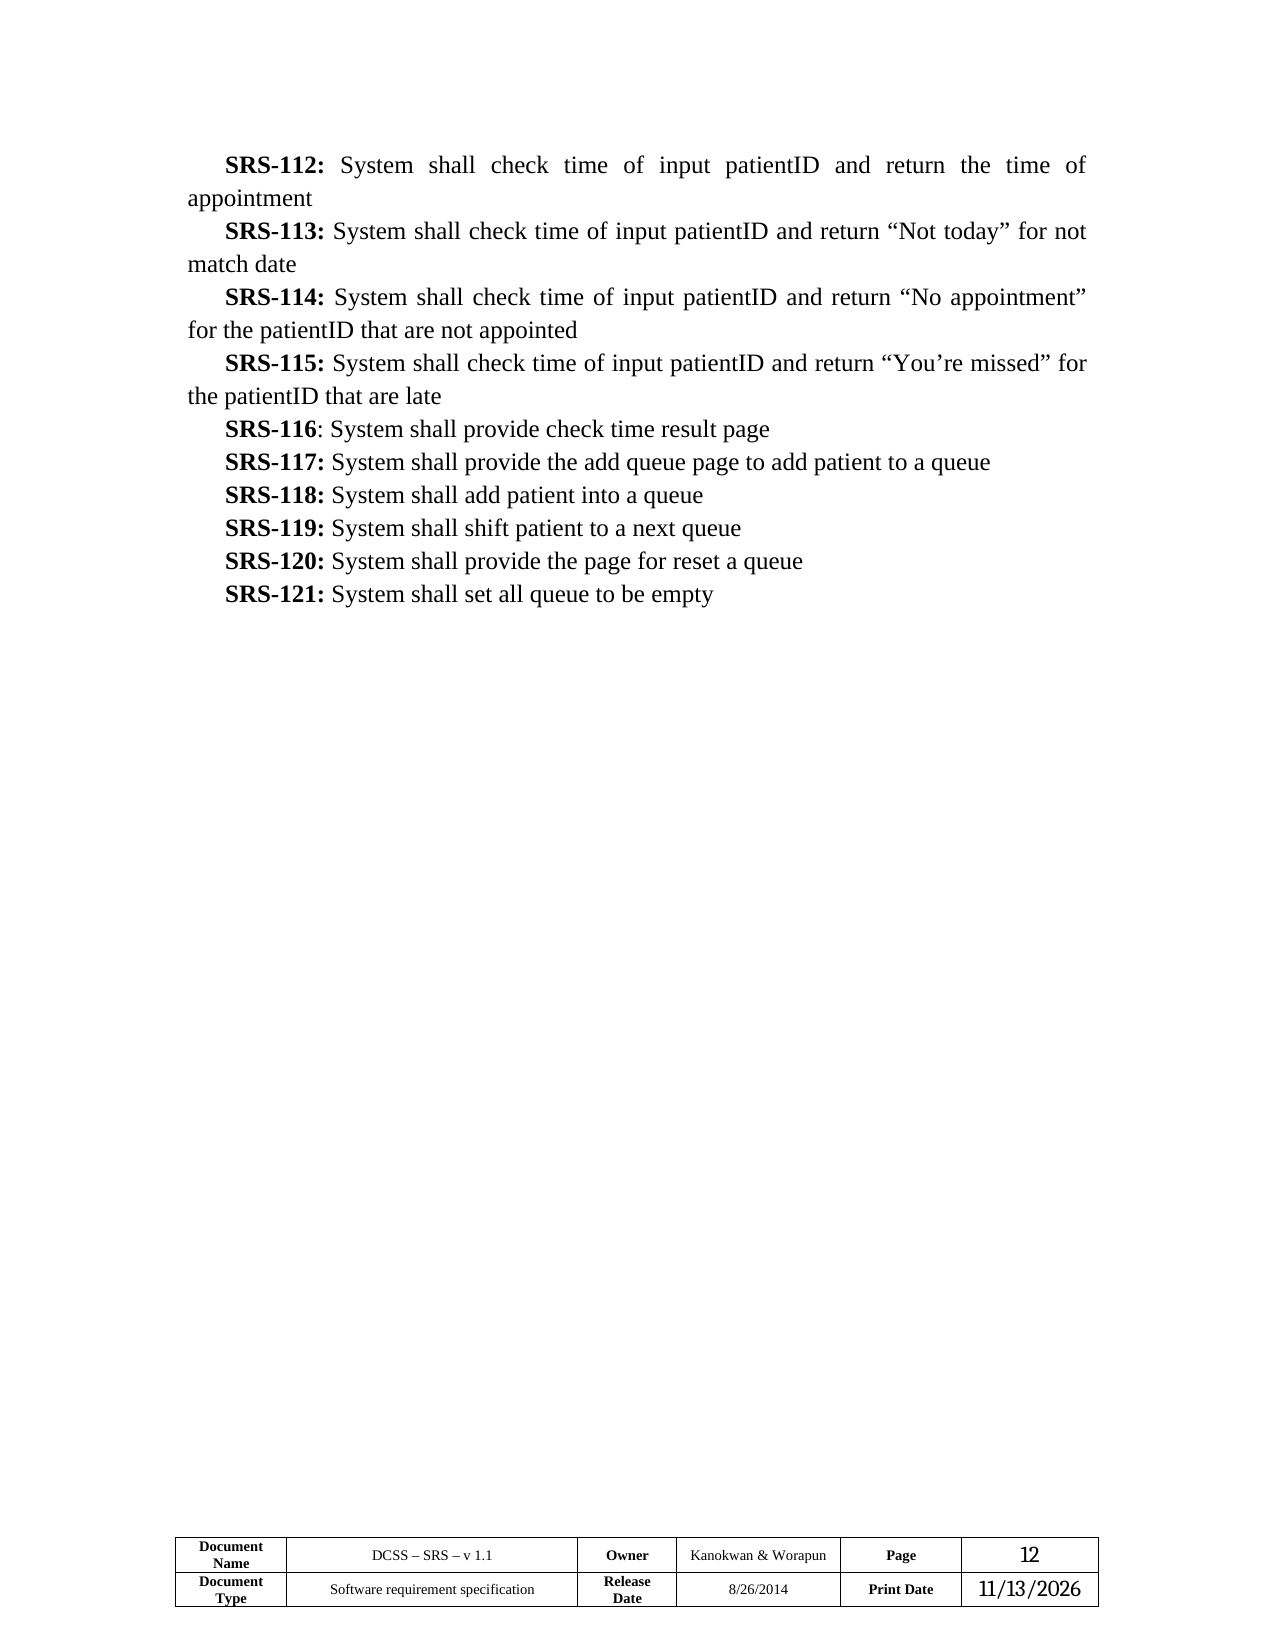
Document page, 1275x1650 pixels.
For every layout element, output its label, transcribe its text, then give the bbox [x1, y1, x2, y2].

text SRS-118: System shall add patient into a queue [187, 480, 1087, 509]
text SRS-120: System shall provide the page for reset a queue [187, 546, 1087, 575]
text SRS-116: System shall provide check time result page [187, 414, 1087, 443]
text SRS-115: System shall check time of input patientID and return “You’re missed” for the patientID that are late [187, 348, 1087, 410]
text SRS-121: System shall set all queue to be empty [187, 579, 1087, 608]
text SRS-119: System shall shift patient to a next queue [187, 513, 1087, 542]
text SRS-112: System shall check time of input patientID and return the time of appointment [187, 150, 1087, 212]
text SRS-117: System shall provide the add queue page to add patient to a queue [187, 447, 1087, 476]
text SRS-114: System shall check time of input patientID and return “No appointment” for the patientID that are not appointed [187, 282, 1087, 344]
text SRS-113: System shall check time of input patientID and return “Not today” for not match date [187, 216, 1087, 278]
